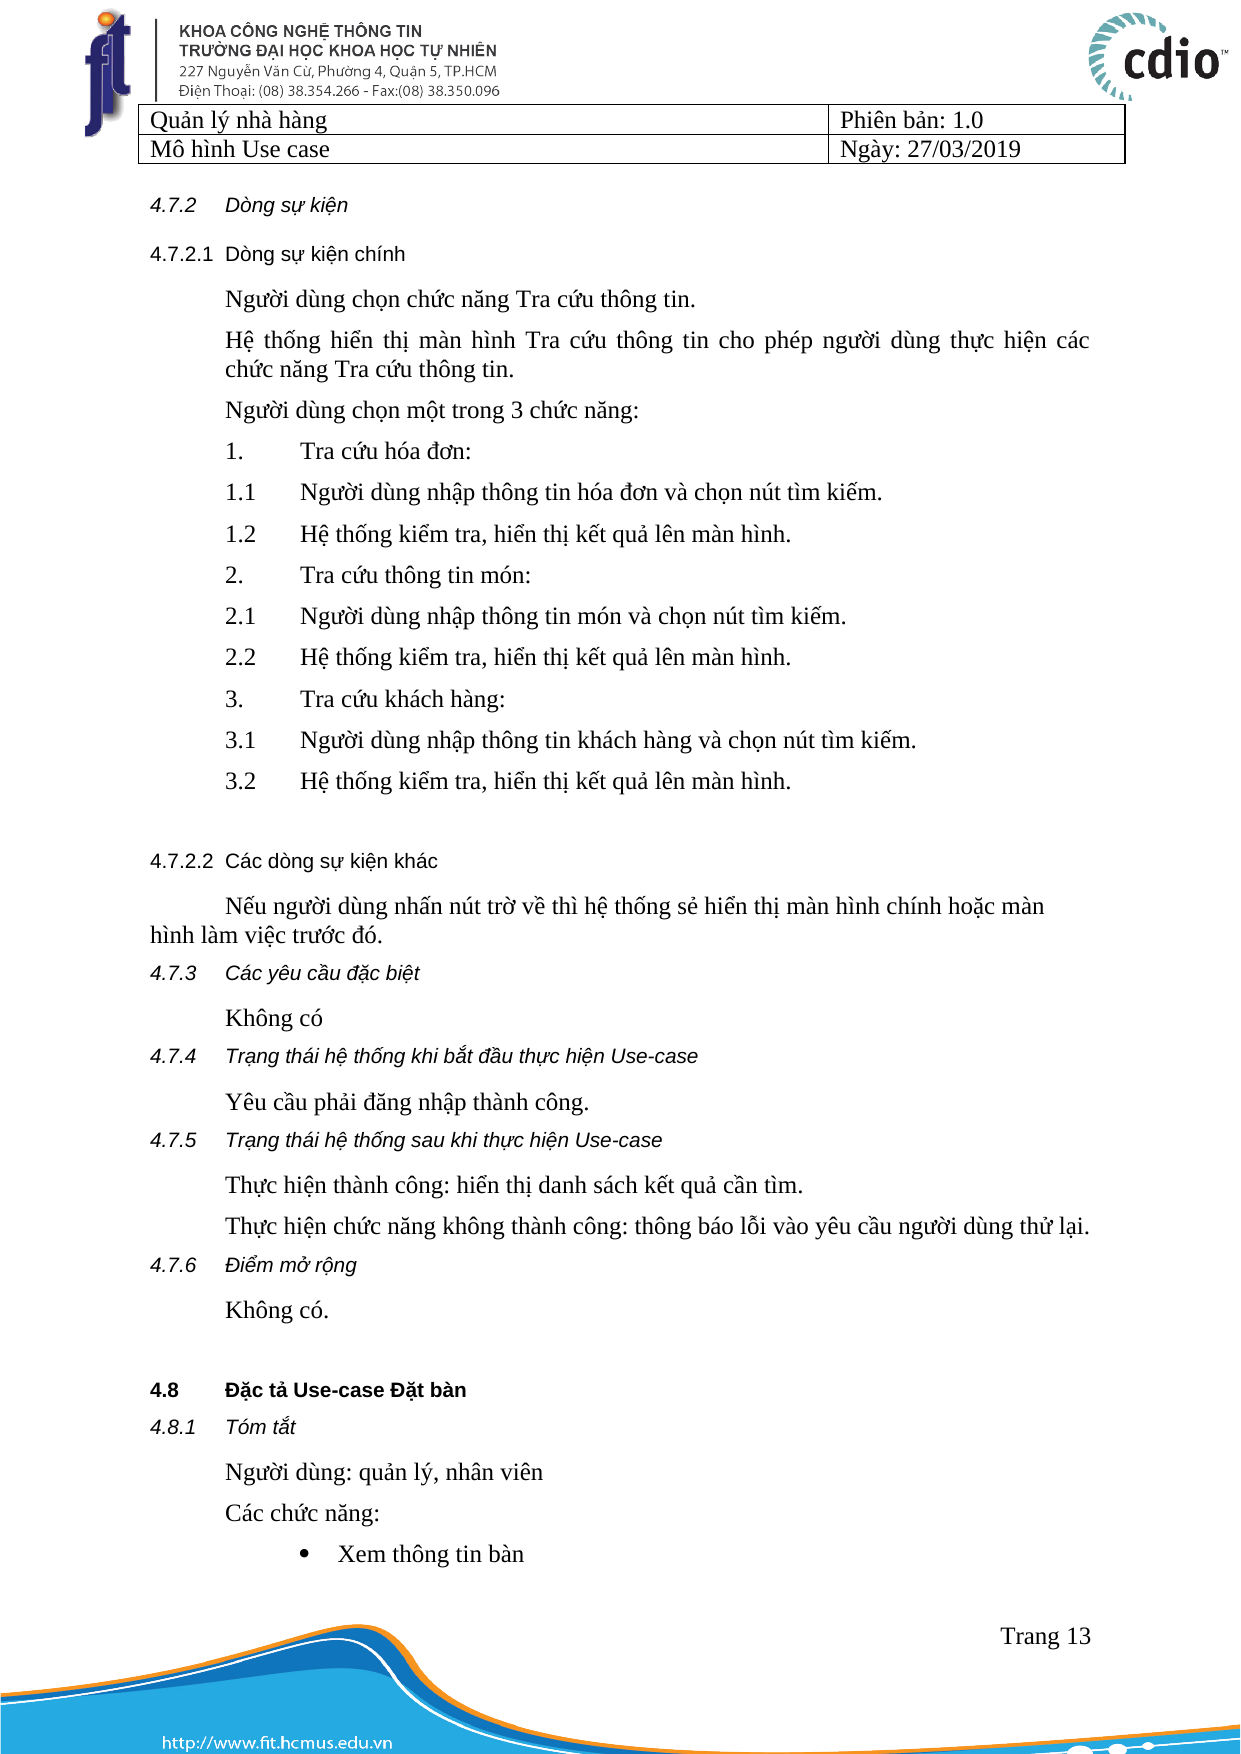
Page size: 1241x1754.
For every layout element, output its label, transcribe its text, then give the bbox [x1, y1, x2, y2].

subtitle Các yêu cầu đặc biệt [150, 961, 1090, 985]
subtitle Trạng thái hệ thống khi bắt đầu thực hiện Use-case [150, 1044, 1090, 1068]
text Thực hiện thành công: hiển thị danh sách kết quả cần tìm. [225, 1170, 1090, 1199]
text Nếu người dùng nhấn nút trờ về thì hệ thống sẻ hiển thị màn hình chính hoặc màn hình làm việc trước đó. [150, 891, 1090, 948]
picture [139, 105, 828, 134]
text Hệ thống hiển thị màn hình Tra cứu thông tin cho phép người dùng thực hiện các chức năng Tra cứu thông tin. [225, 325, 1090, 382]
picture [829, 105, 1124, 134]
text Người dùng chọn chức năng Tra cứu thông tin. [225, 284, 1090, 312]
list Hệ thống kiểm tra, hiển thị kết quả lên màn hình. [225, 766, 1090, 795]
subtitle Dòng sự kiện chính [150, 242, 1090, 266]
text Người dùng: quản lý, nhân viên [150, 1457, 1090, 1486]
list Tra cứu thông tin món: [225, 560, 1090, 589]
list Người dùng nhập thông tin món và chọn nút tìm kiếm. [225, 601, 1090, 630]
list Xem thông tin bàn [300, 1539, 1090, 1568]
picture [139, 135, 828, 161]
subtitle Dòng sự kiện [150, 193, 1090, 217]
list Tra cứu khách hàng: [225, 684, 1090, 712]
subtitle Đặc tả Use-case Đặt bàn [150, 1377, 1090, 1402]
text Các chức năng: [150, 1498, 1090, 1527]
subtitle Các dòng sự kiện khác [150, 849, 1090, 873]
list Hệ thống kiểm tra, hiển thị kết quả lên màn hình. [225, 519, 1090, 547]
list Hệ thống kiểm tra, hiển thị kết quả lên màn hình. [225, 642, 1090, 671]
text Yêu cầu phải đăng nhập thành công. [225, 1087, 1090, 1115]
subtitle Điểm mở rộng [150, 1252, 1090, 1276]
picture [0, 1621, 1241, 1754]
list Tra cứu hóa đơn: [225, 436, 1090, 465]
list Người dùng nhập thông tin khách hàng và chọn nút tìm kiếm. [225, 725, 1090, 754]
text Người dùng chọn một trong 3 chức năng: [225, 395, 1090, 424]
subtitle Tóm tắt [150, 1415, 1090, 1439]
picture [61, 1, 1241, 161]
text Không có [225, 1003, 1090, 1032]
text Không có. [225, 1295, 1090, 1323]
text Thực hiện chức năng không thành công: thông báo lỗi vào yêu cầu người dùng thử lại. [225, 1211, 1090, 1240]
subtitle Trạng thái hệ thống sau khi thực hiện Use-case [150, 1128, 1090, 1152]
picture [829, 135, 1124, 161]
list Người dùng nhập thông tin hóa đơn và chọn nút tìm kiếm. [225, 477, 1090, 506]
